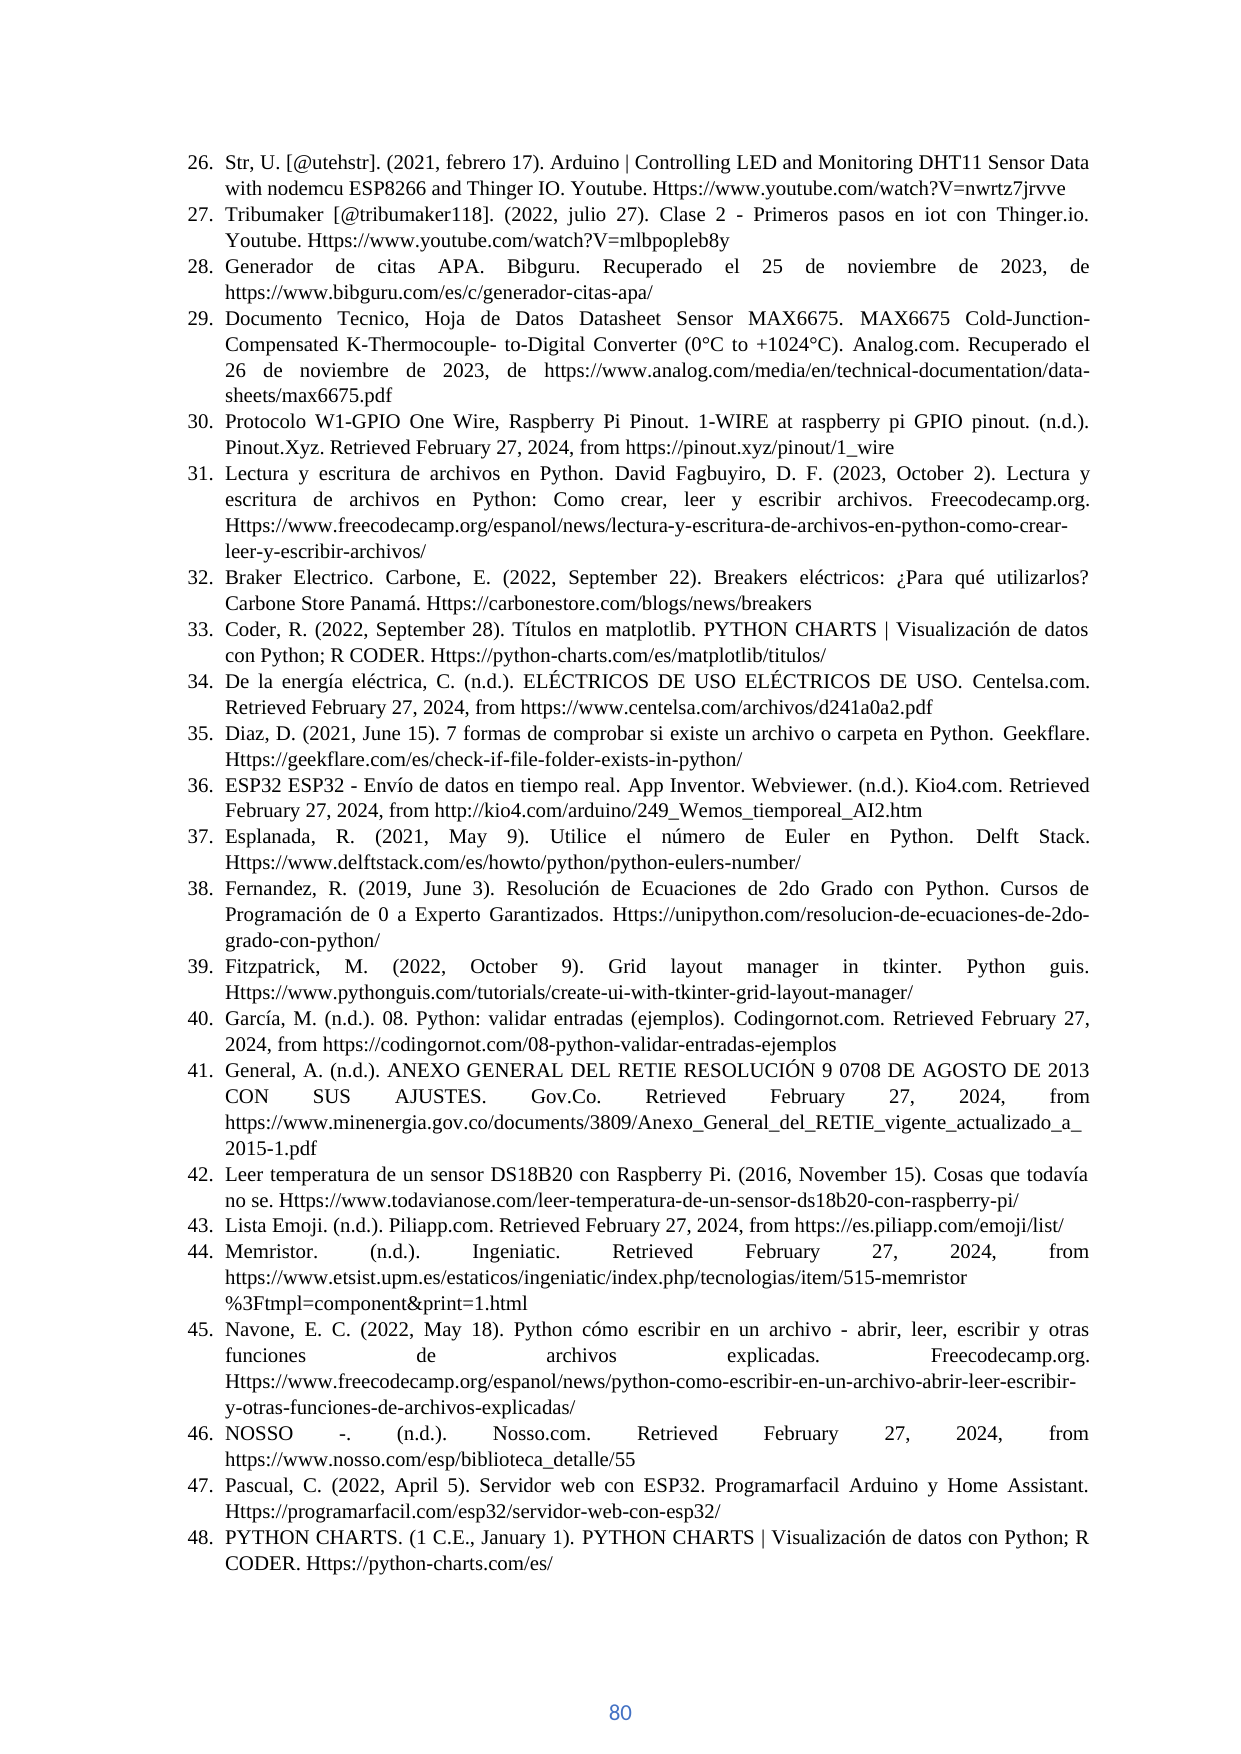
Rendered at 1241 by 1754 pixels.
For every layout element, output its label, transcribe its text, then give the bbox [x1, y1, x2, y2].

list Diaz, D. (2021, June 15). 7 formas de comprobar si existe un archivo o carpeta en Python. Geekflare. Https://geekflare.com/es/check-if-file-folder-exists-in-python/ [187, 721, 1090, 771]
list Generador de citas APA. Bibguru. Recuperado el 25 de noviembre de 2023, de https://www.bibguru.com/es/c/generador-citas-apa/ [187, 254, 1090, 304]
list Fitzpatrick, M. (2022, October 9). Grid layout manager in tkinter. Python guis. Https://www.pythonguis.com/tutorials/create-ui-with-tkinter-grid-layout-manager/ [187, 954, 1090, 1004]
list Fernandez, R. (2019, June 3). Resolución de Ecuaciones de 2do Grado con Python. Cursos de Programación de 0 a Experto Garantizados. Https://unipython.com/resolucion-de-ecuaciones-de-2do-grado-con-python/ [187, 876, 1090, 952]
list Tribumaker [@tribumaker118]. (2022, julio 27). Clase 2 - Primeros pasos en iot con Thinger.io. Youtube. Https://www.youtube.com/watch?V=mlbpopleb8y [187, 202, 1090, 252]
list Str, U. [@utehstr]. (2021, febrero 17). Arduino | Controlling LED and Monitoring DHT11 Sensor Data with nodemcu ESP8266 and Thinger IO. Youtube. Https://www.youtube.com/watch?V=nwrtz7jrvve [187, 150, 1090, 200]
list Navone, E. C. (2022, May 18). Python cómo escribir en un archivo - abrir, leer, escribir y otras funciones de archivos explicadas. Freecodecamp.org. Https://www.freecodecamp.org/espanol/news/python-como-escribir-en-un-archivo-abrir-leer-escribir-y-otras-funciones-de-archivos-explicadas/ [187, 1317, 1090, 1419]
list Memristor. (n.d.). Ingeniatic. Retrieved February 27, 2024, from https://www.etsist.upm.es/estaticos/ingeniatic/index.php/tecnologias/item/515-memristor%3Ftmpl=component&print=1.html [187, 1239, 1090, 1315]
list Lectura y escritura de archivos en Python. David Fagbuyiro, D. F. (2023, October 2). Lectura y escritura de archivos en Python: Como crear, leer y escribir archivos. Freecodecamp.org. Https://www.freecodecamp.org/espanol/news/lectura-y-escritura-de-archivos-en-python-como-crear-leer-y-escribir-archivos/ [187, 461, 1090, 563]
list Pascual, C. (2022, April 5). Servidor web con ESP32. Programarfacil Arduino y Home Assistant. Https://programarfacil.com/esp32/servidor-web-con-esp32/ [187, 1473, 1090, 1523]
list Documento Tecnico, Hoja de Datos Datasheet Sensor MAX6675. MAX6675 Cold-Junction-Compensated K-Thermocouple- to-Digital Converter (0°C to +1024°C). Analog.com. Recuperado el 26 de noviembre de 2023, de https://www.analog.com/media/en/technical-documentation/data-sheets/max6675.pdf [187, 306, 1090, 407]
list Protocolo W1-GPIO One Wire, Raspberry Pi Pinout. 1-WIRE at raspberry pi GPIO pinout. (n.d.). Pinout.Xyz. Retrieved February 27, 2024, from https://pinout.xyz/pinout/1_wire [187, 409, 1090, 459]
list General, A. (n.d.). ANEXO GENERAL DEL RETIE RESOLUCIÓN 9 0708 DE AGOSTO DE 2013 CON SUS AJUSTES. Gov.Co. Retrieved February 27, 2024, from https://www.minenergia.gov.co/documents/3809/Anexo_General_del_RETIE_vigente_actualizado_a_2015-1.pdf [187, 1058, 1090, 1160]
list Esplanada, R. (2021, May 9). Utilice el número de Euler en Python. Delft Stack. Https://www.delftstack.com/es/howto/python/python-eulers-number/ [187, 824, 1090, 874]
list PYTHON CHARTS. (1 C.E., January 1). PYTHON CHARTS | Visualización de datos con Python; R CODER. Https://python-charts.com/es/ [187, 1525, 1090, 1575]
list Leer temperatura de un sensor DS18B20 con Raspberry Pi. (2016, November 15). Cosas que todavía no se. Https://www.todavianose.com/leer-temperatura-de-un-sensor-ds18b20-con-raspberry-pi/ [187, 1162, 1090, 1212]
list Lista Emoji. (n.d.). Piliapp.com. Retrieved February 27, 2024, from https://es.piliapp.com/emoji/list/ [187, 1213, 1090, 1237]
list De la energía eléctrica, C. (n.d.). ELÉCTRICOS DE USO ELÉCTRICOS DE USO. Centelsa.com. Retrieved February 27, 2024, from https://www.centelsa.com/archivos/d241a0a2.pdf [187, 669, 1090, 719]
list García, M. (n.d.). 08. Python: validar entradas (ejemplos). Codingornot.com. Retrieved February 27, 2024, from https://codingornot.com/08-python-validar-entradas-ejemplos [187, 1006, 1090, 1056]
list ESP32 ESP32 - Envío de datos en tiempo real. App Inventor. Webviewer. (n.d.). Kio4.com. Retrieved February 27, 2024, from http://kio4.com/arduino/249_Wemos_tiemporeal_AI2.htm [187, 772, 1090, 822]
list Coder, R. (2022, September 28). Títulos en matplotlib. PYTHON CHARTS | Visualización de datos con Python; R CODER. Https://python-charts.com/es/matplotlib/titulos/ [187, 617, 1090, 667]
list NOSSO -. (n.d.). Nosso.com. Retrieved February 27, 2024, from https://www.nosso.com/esp/biblioteca_detalle/55 [187, 1421, 1090, 1471]
list Braker Electrico. Carbone, E. (2022, September 22). Breakers eléctricos: ¿Para qué utilizarlos? Carbone Store Panamá. Https://carbonestore.com/blogs/news/breakers [187, 565, 1090, 615]
